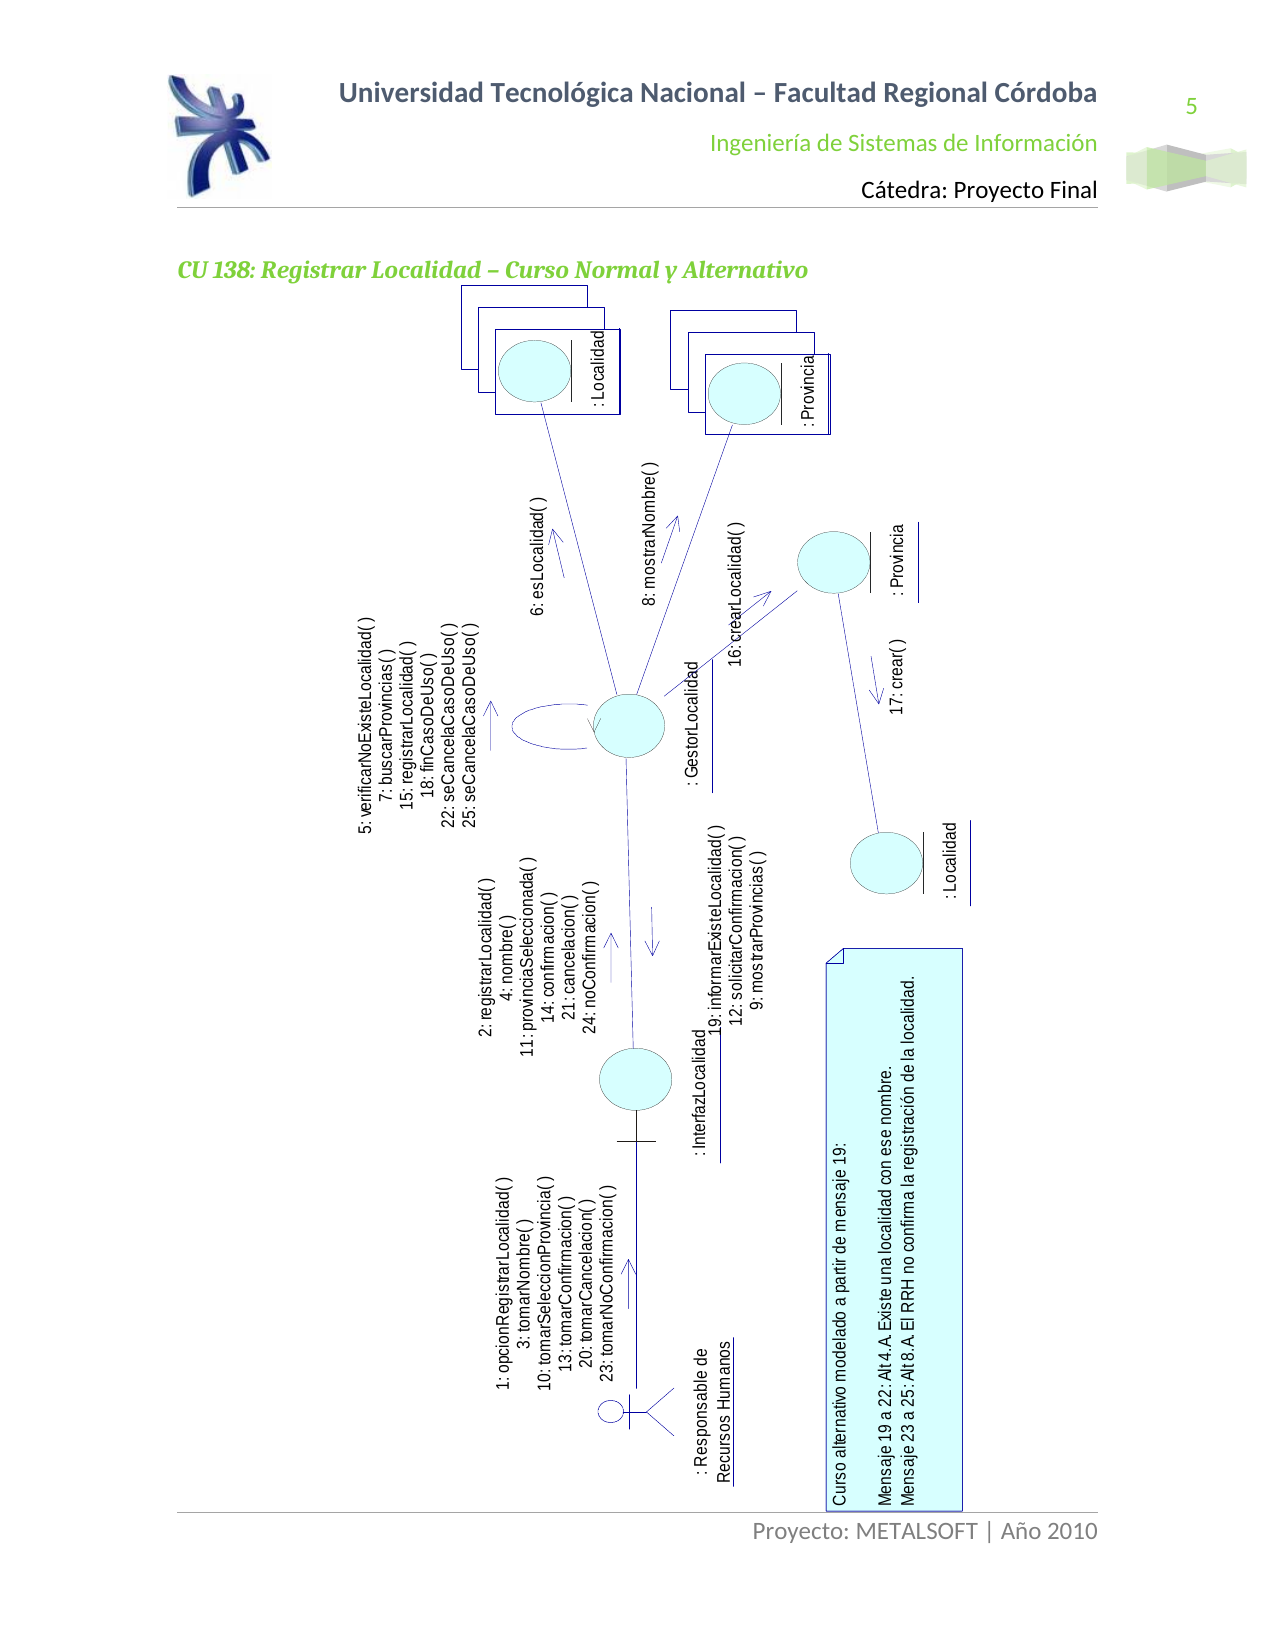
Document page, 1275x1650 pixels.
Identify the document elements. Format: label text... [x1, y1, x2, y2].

picture [167, 74, 272, 199]
text CU 138: Registrar Localidad – Curso Normal y Alternativo [177, 256, 1098, 284]
